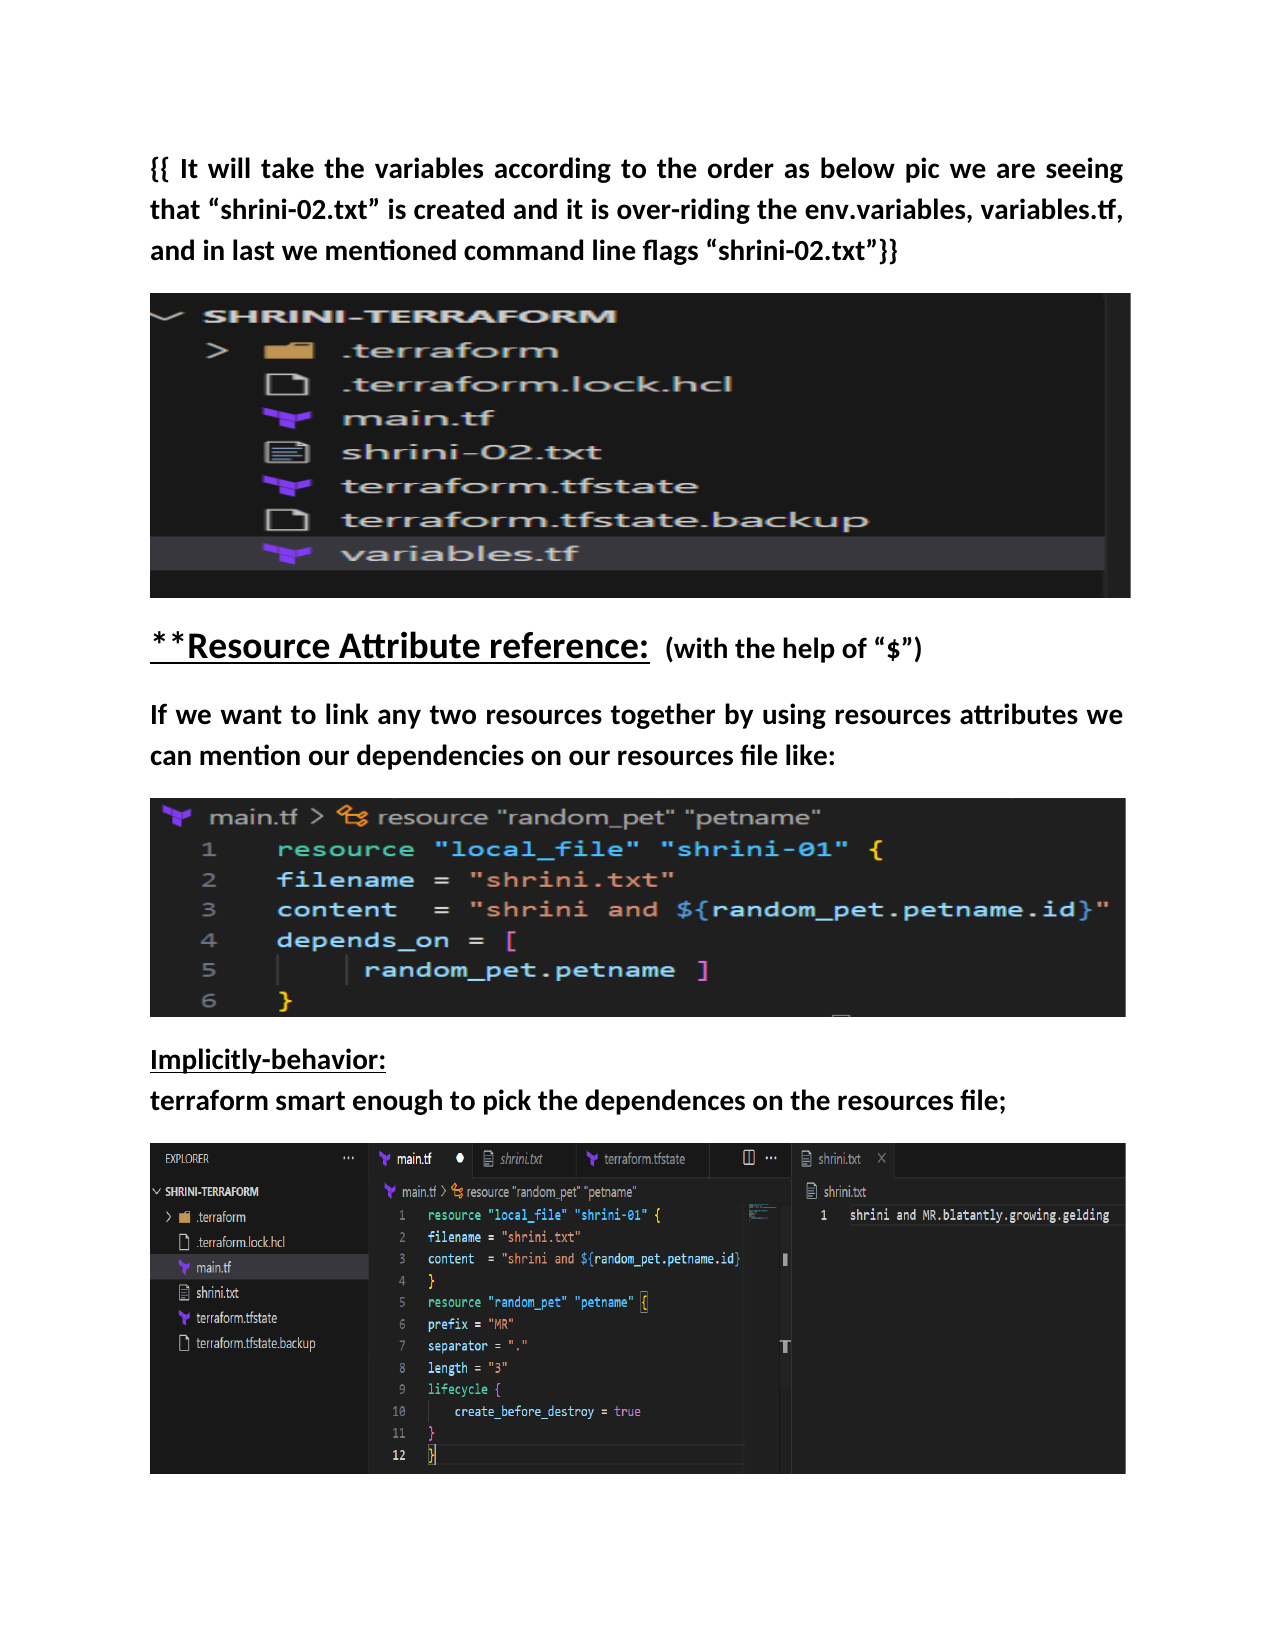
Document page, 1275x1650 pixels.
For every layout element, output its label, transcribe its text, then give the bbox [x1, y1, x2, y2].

picture [150, 798, 1126, 1017]
picture [150, 1143, 1126, 1474]
text If we want to link any two resources together by using resources attributes we can mention our dependencies on our resources file like: [150, 696, 1125, 772]
text {{ It will take the variables according to the order as below pic we are seeing that “shrini-02.txt” is created and it is over-riding the env.variables, variables.tf, and in last we mentioned command line flags “shrini-02.txt”}} [150, 150, 1125, 267]
text **Resource Attribute reference: (with the help of “$”) [150, 622, 1125, 668]
picture [150, 293, 1131, 598]
text Implicitly-behavior: terraform smart enough to pick the dependences on the resources file; [150, 1041, 1125, 1118]
